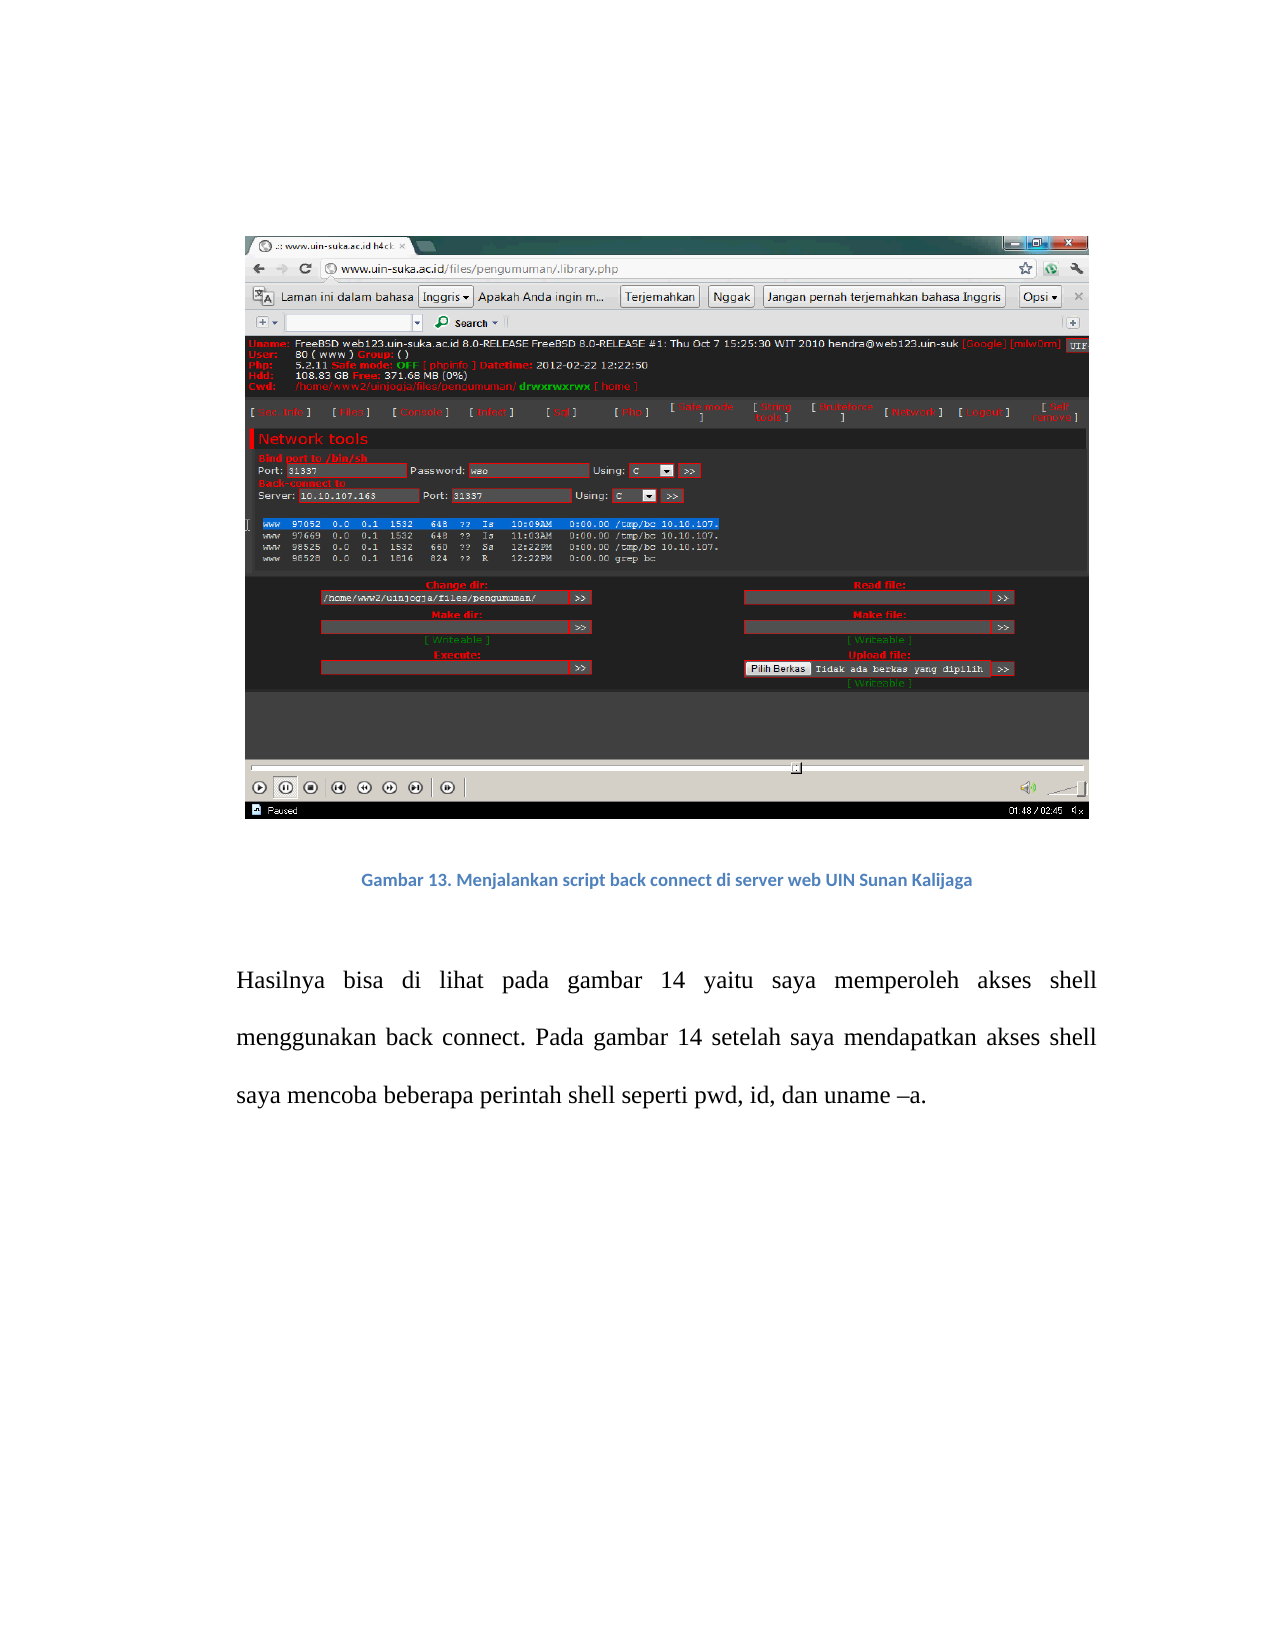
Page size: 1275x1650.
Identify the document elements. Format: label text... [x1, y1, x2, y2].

picture [245, 236, 1089, 819]
text Gambar 13. Menjalankan script back connect di server web UIN Sunan Kalijaga [236, 868, 1098, 891]
text Hasilnya bisa di lihat pada gambar 14 yaitu saya memperoleh akses shell menggunakan back connect. Pada gambar 14 setelah saya mendapatkan akses shell saya mencoba beberapa perintah shell seperti pwd, id, dan uname –a. [236, 965, 1098, 1108]
